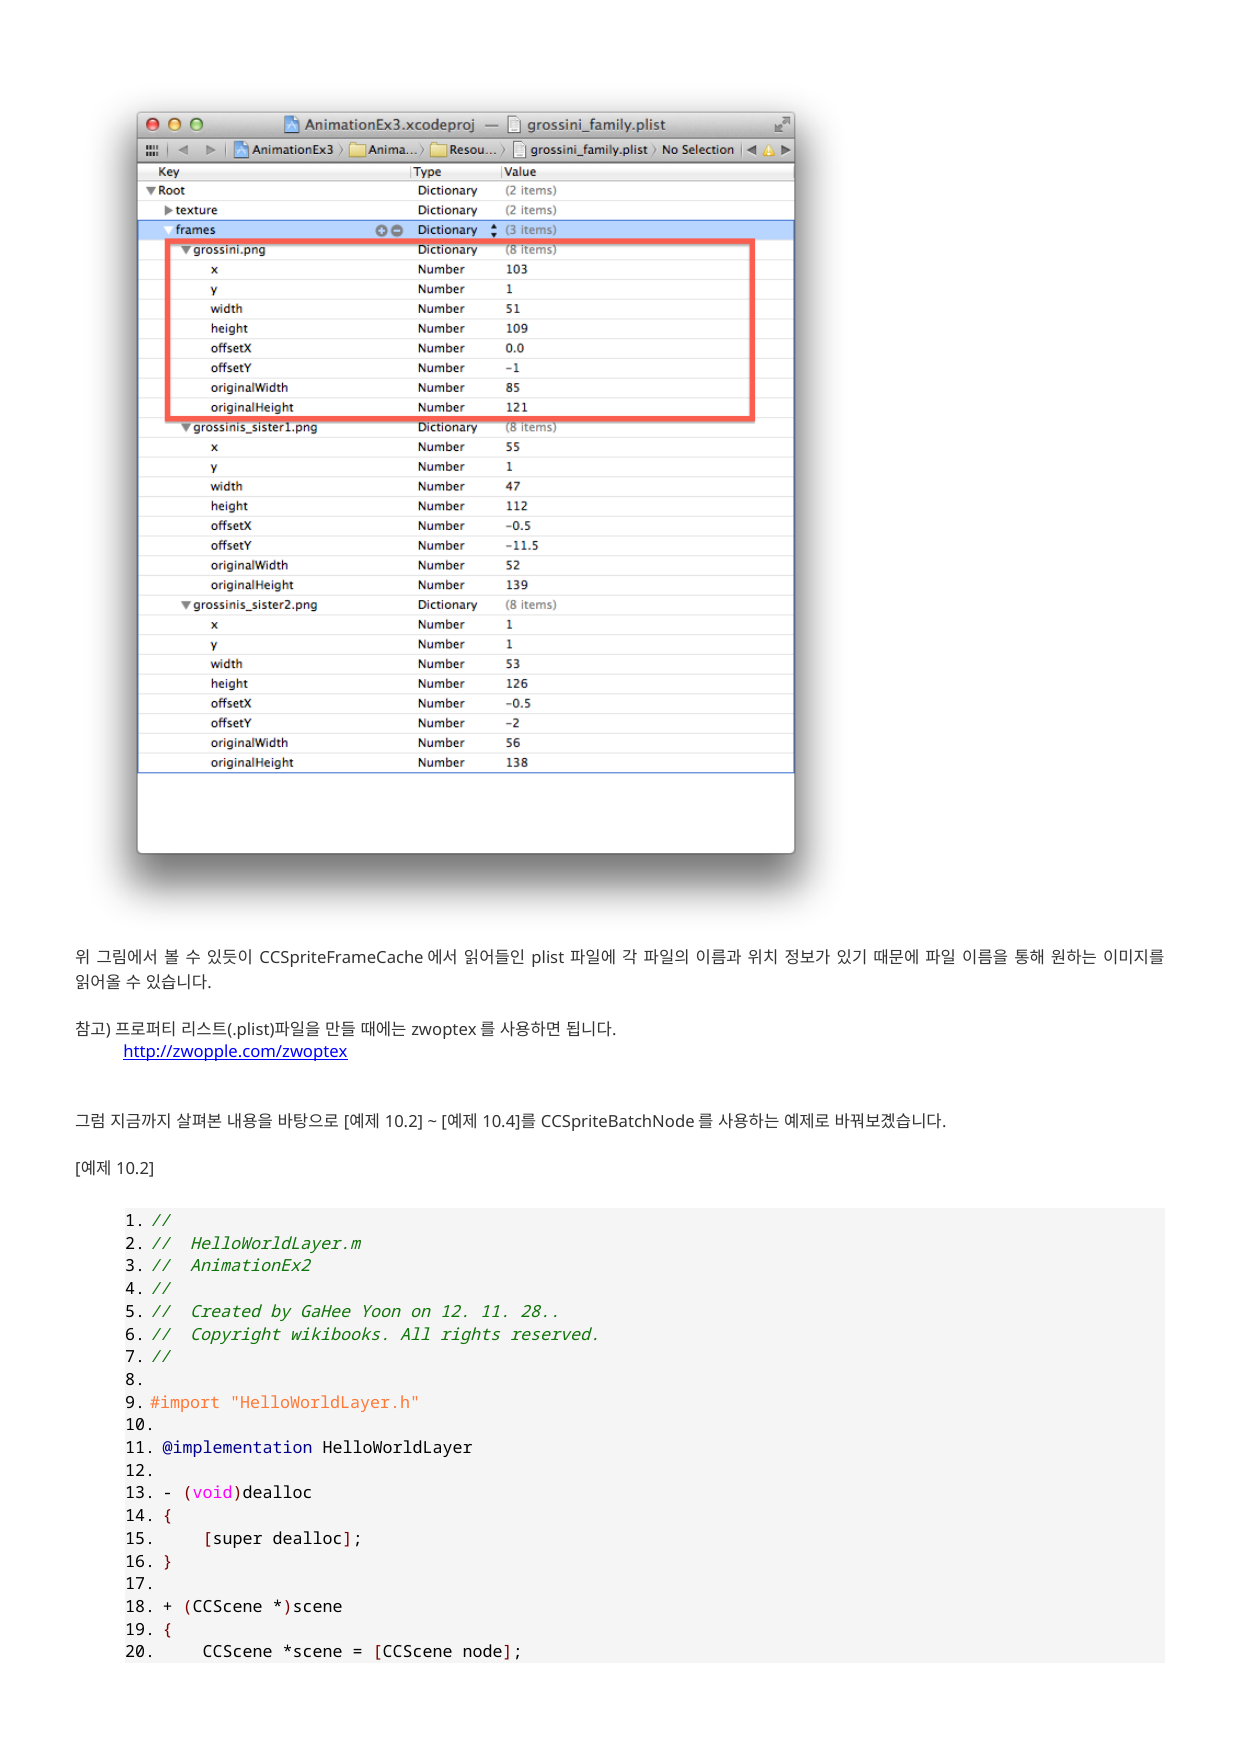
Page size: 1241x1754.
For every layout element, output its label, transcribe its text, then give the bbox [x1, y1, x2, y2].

list { [125, 1504, 1165, 1526]
list // AnimationEx2 [125, 1254, 1165, 1277]
list // [125, 1208, 1165, 1231]
list + (CCScene *)scene [125, 1594, 1165, 1617]
list @implementation HelloWorldLayer [125, 1436, 1165, 1458]
list #import "HelloWorldLayer.h" [125, 1390, 1165, 1413]
list } [125, 1549, 1165, 1572]
text [예제 10.2] [75, 1155, 1165, 1179]
text http://zwopple.com/zwoptex [75, 1040, 1165, 1063]
list // [125, 1345, 1165, 1367]
list // HelloWorldLayer.m [125, 1231, 1165, 1254]
list // Created by GaHee Yoon on 12. 11. 28.. [125, 1299, 1165, 1322]
text 그럼 지금까지 살펴본 내용을 바탕으로 [예제 10.2] ~ [예제 10.4]를 CCSpriteBatchNode를 사용하는 예제로 바꿔보곘습니다. [75, 1108, 1165, 1132]
list [super dealloc]; [125, 1526, 1165, 1549]
list // [125, 1277, 1165, 1299]
text 위 그림에서 볼 수 있듯이 CCSpriteFrameCache에서 읽어들인 plist 파일에 각 파일의 이름과 위치 정보가 있기 때문에 파일 이름을 통해 원하는 이미지를 읽어올 수 있습니다. [75, 944, 1165, 993]
list // Copyright wikibooks. All rights reserved. [125, 1322, 1165, 1345]
list CCScene *scene = [CCScene node]; [125, 1640, 1165, 1663]
list { [125, 1617, 1165, 1640]
text 참고) 프로퍼티 리스트(.plist)파일을 만들 때에는 zwoptex를 사용하면 됩니다. [75, 1016, 1165, 1040]
list - (void)dealloc [125, 1481, 1165, 1504]
picture [75, 75, 857, 940]
